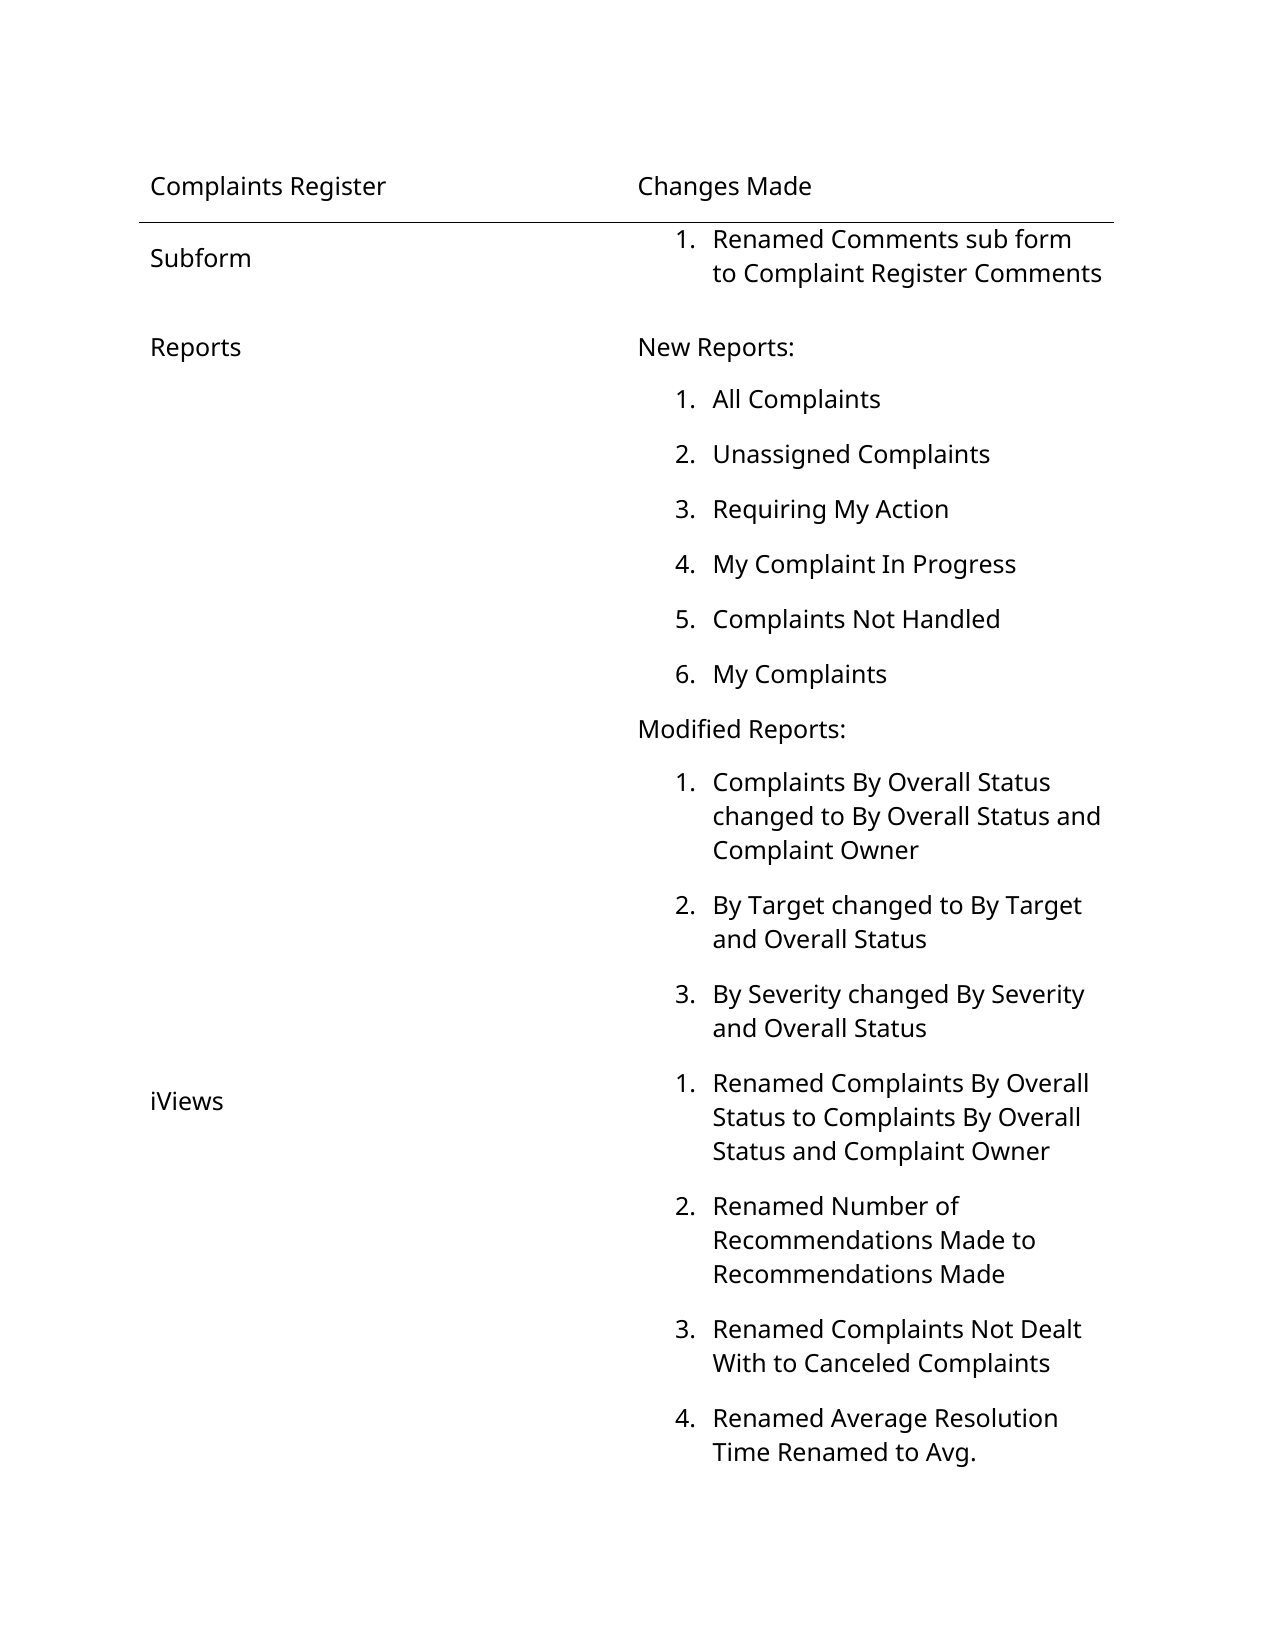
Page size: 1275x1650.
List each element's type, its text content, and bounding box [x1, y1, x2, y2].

table_cell iViews [139, 1065, 626, 1468]
table_cell Subform [139, 223, 626, 311]
table_cell Reports [139, 311, 626, 1065]
table_cell Renamed Comments sub form to Complaint Register Comments [626, 223, 1114, 311]
table_header Complaints Register [139, 150, 626, 222]
table_cell New Reports: All Complaints Unassigned Complaints Requiring My Action My Complaint In Progress Complaints Not Handled My Complaints Modified Reports: Complaints By Overall Status changed to By Overall Status and Complaint Owner By Target changed to By Target and Overall Status By Severity changed By Severity and Overall Status [626, 311, 1114, 1065]
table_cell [626, 1065, 1114, 1468]
table_header Changes Made [626, 150, 1114, 222]
